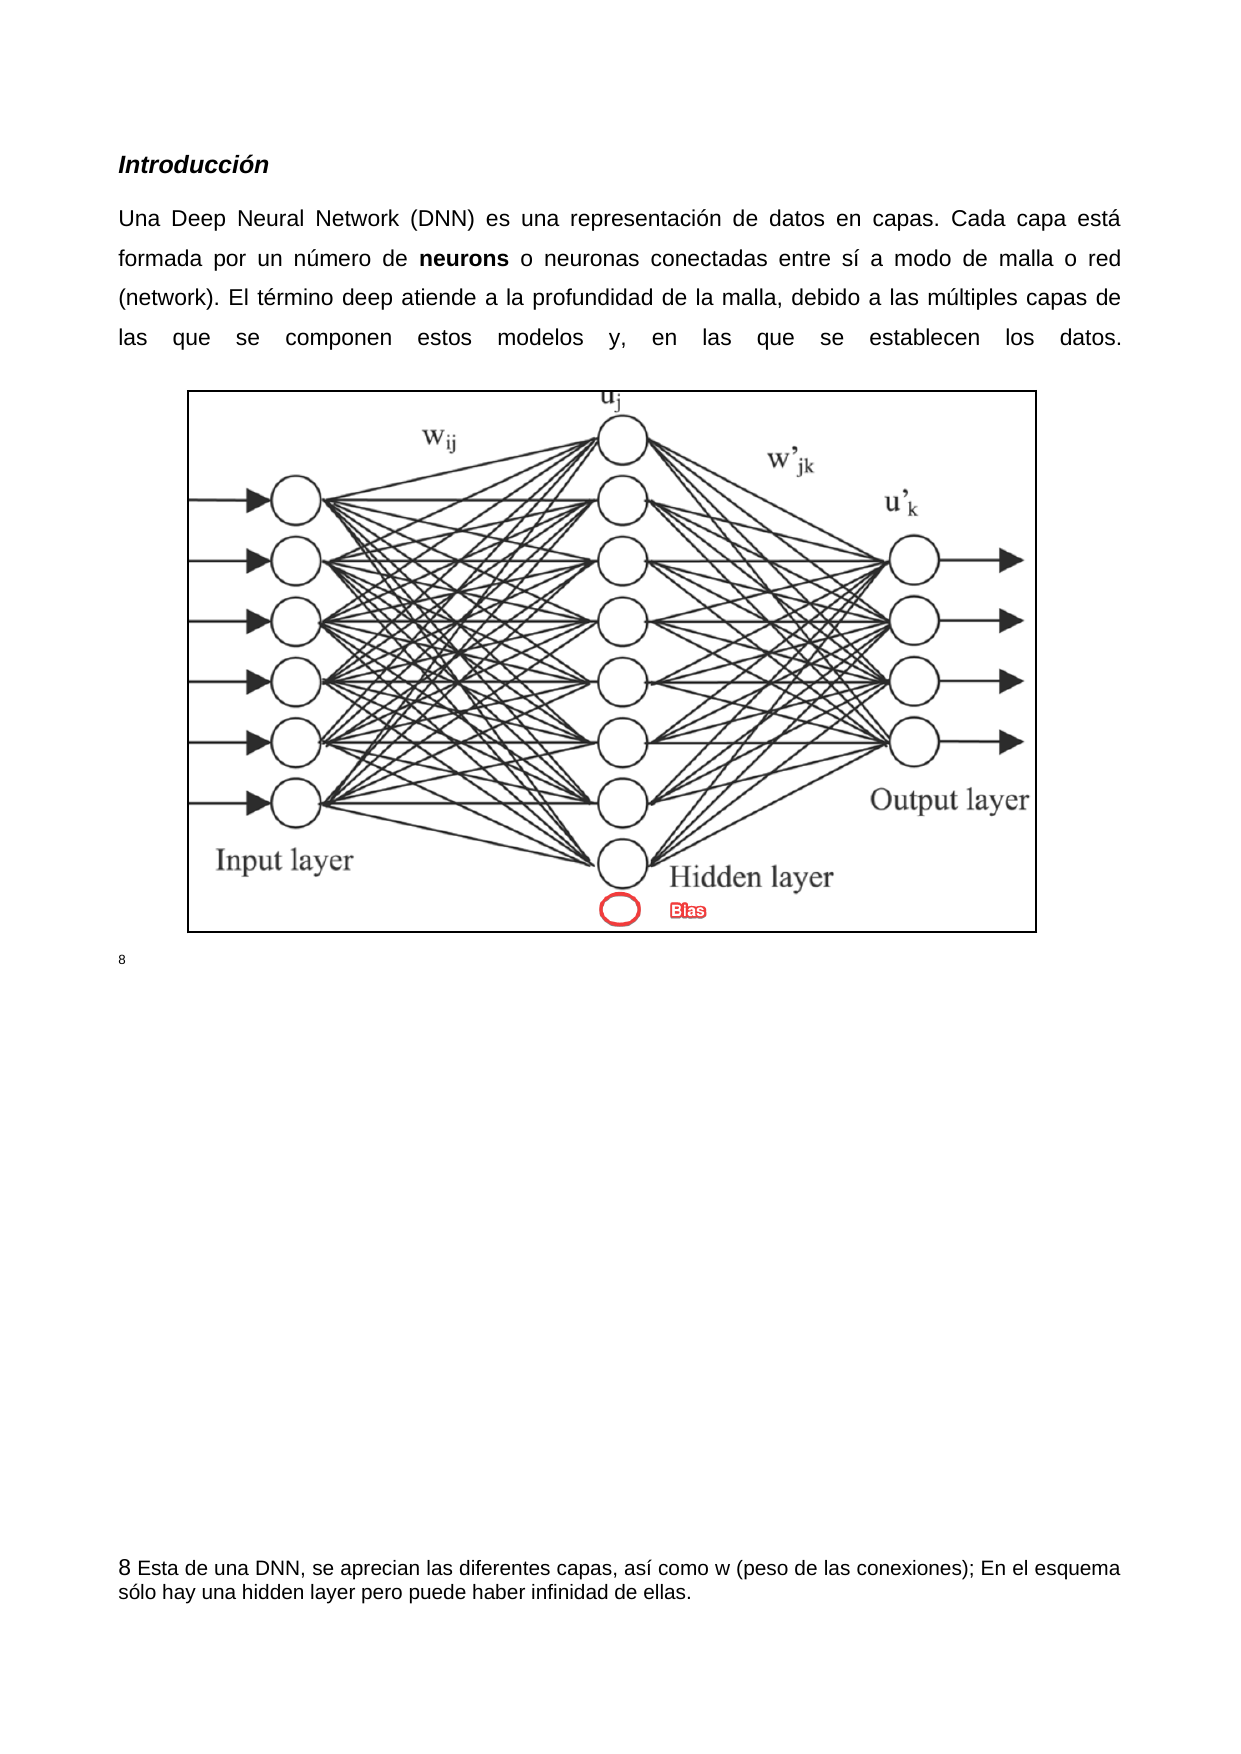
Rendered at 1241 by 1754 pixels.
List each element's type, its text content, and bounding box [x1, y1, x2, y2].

picture [189, 392, 1035, 931]
subtitle Introducción [118, 150, 1122, 179]
